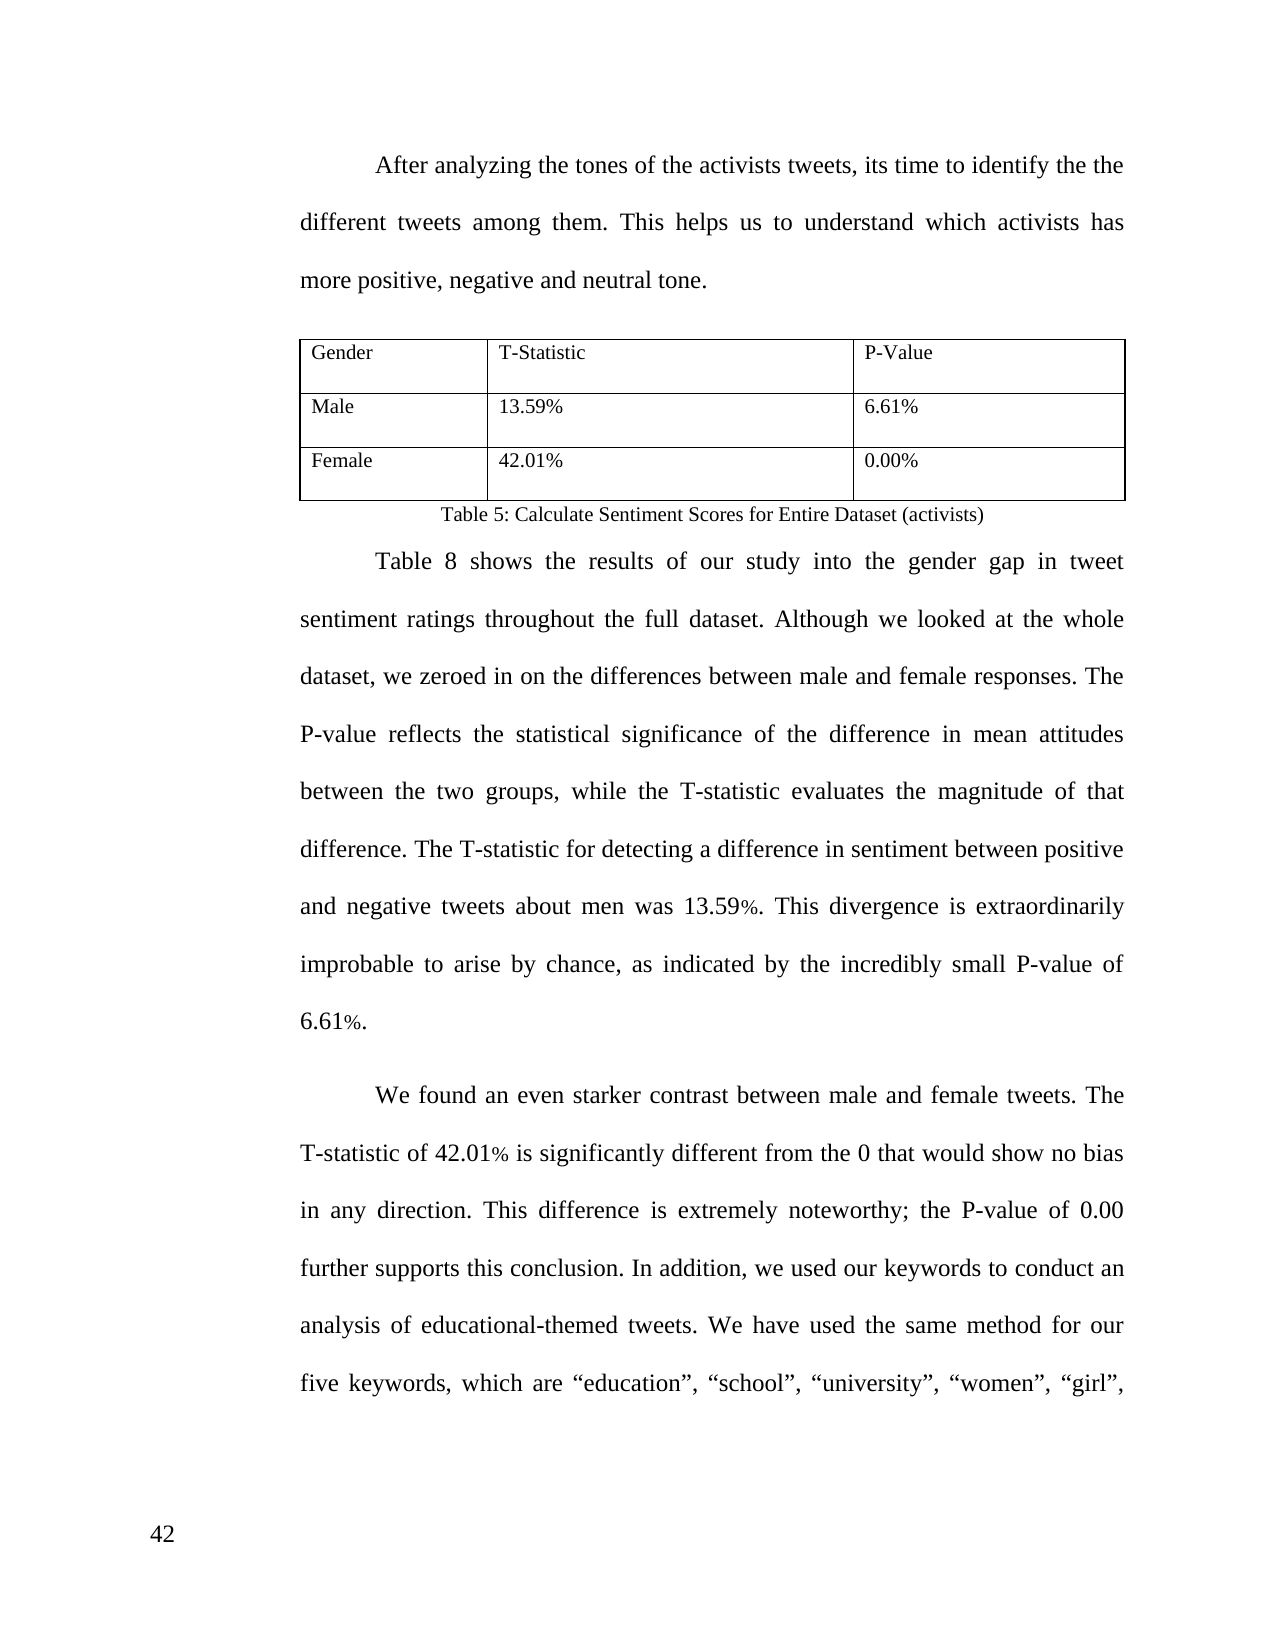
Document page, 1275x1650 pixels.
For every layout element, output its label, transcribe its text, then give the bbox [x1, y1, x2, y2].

text Table 8 shows the results of our study into the gender gap in tweet sentiment ratings throughout the full dataset. Although we looked at the whole dataset, we zeroed in on the differences between male and female responses. The P-value reflects the statistical significance of the difference in mean attitudes between the two groups, while the T-statistic evaluates the magnitude of that difference. The T-statistic for detecting a difference in sentiment between positive and negative tweets about men was 13.59%. This divergence is extraordinarily improbable to arise by chance, as indicated by the incredibly small P-value of 6.61%. [300, 546, 1125, 1035]
text After analyzing the tones of the activists tweets, its time to identify the the different tweets among them. This helps us to understand which activists has more positive, negative and neutral tone. [300, 150, 1125, 294]
table_cell Male [301, 394, 487, 447]
table_header P-Value [854, 340, 1124, 393]
text Table 5: Calculate Sentiment Scores for Entire Dataset (activists) [300, 501, 1125, 526]
table_cell 6.61% [854, 394, 1124, 447]
table_header T-Statistic [488, 340, 853, 393]
table_cell Female [301, 448, 487, 500]
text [300, 1081, 1125, 1397]
table_cell 13.59% [488, 394, 853, 447]
table_cell 42.01% [488, 448, 853, 500]
table_cell 0.00% [854, 448, 1124, 500]
table_header Gender [301, 340, 487, 393]
